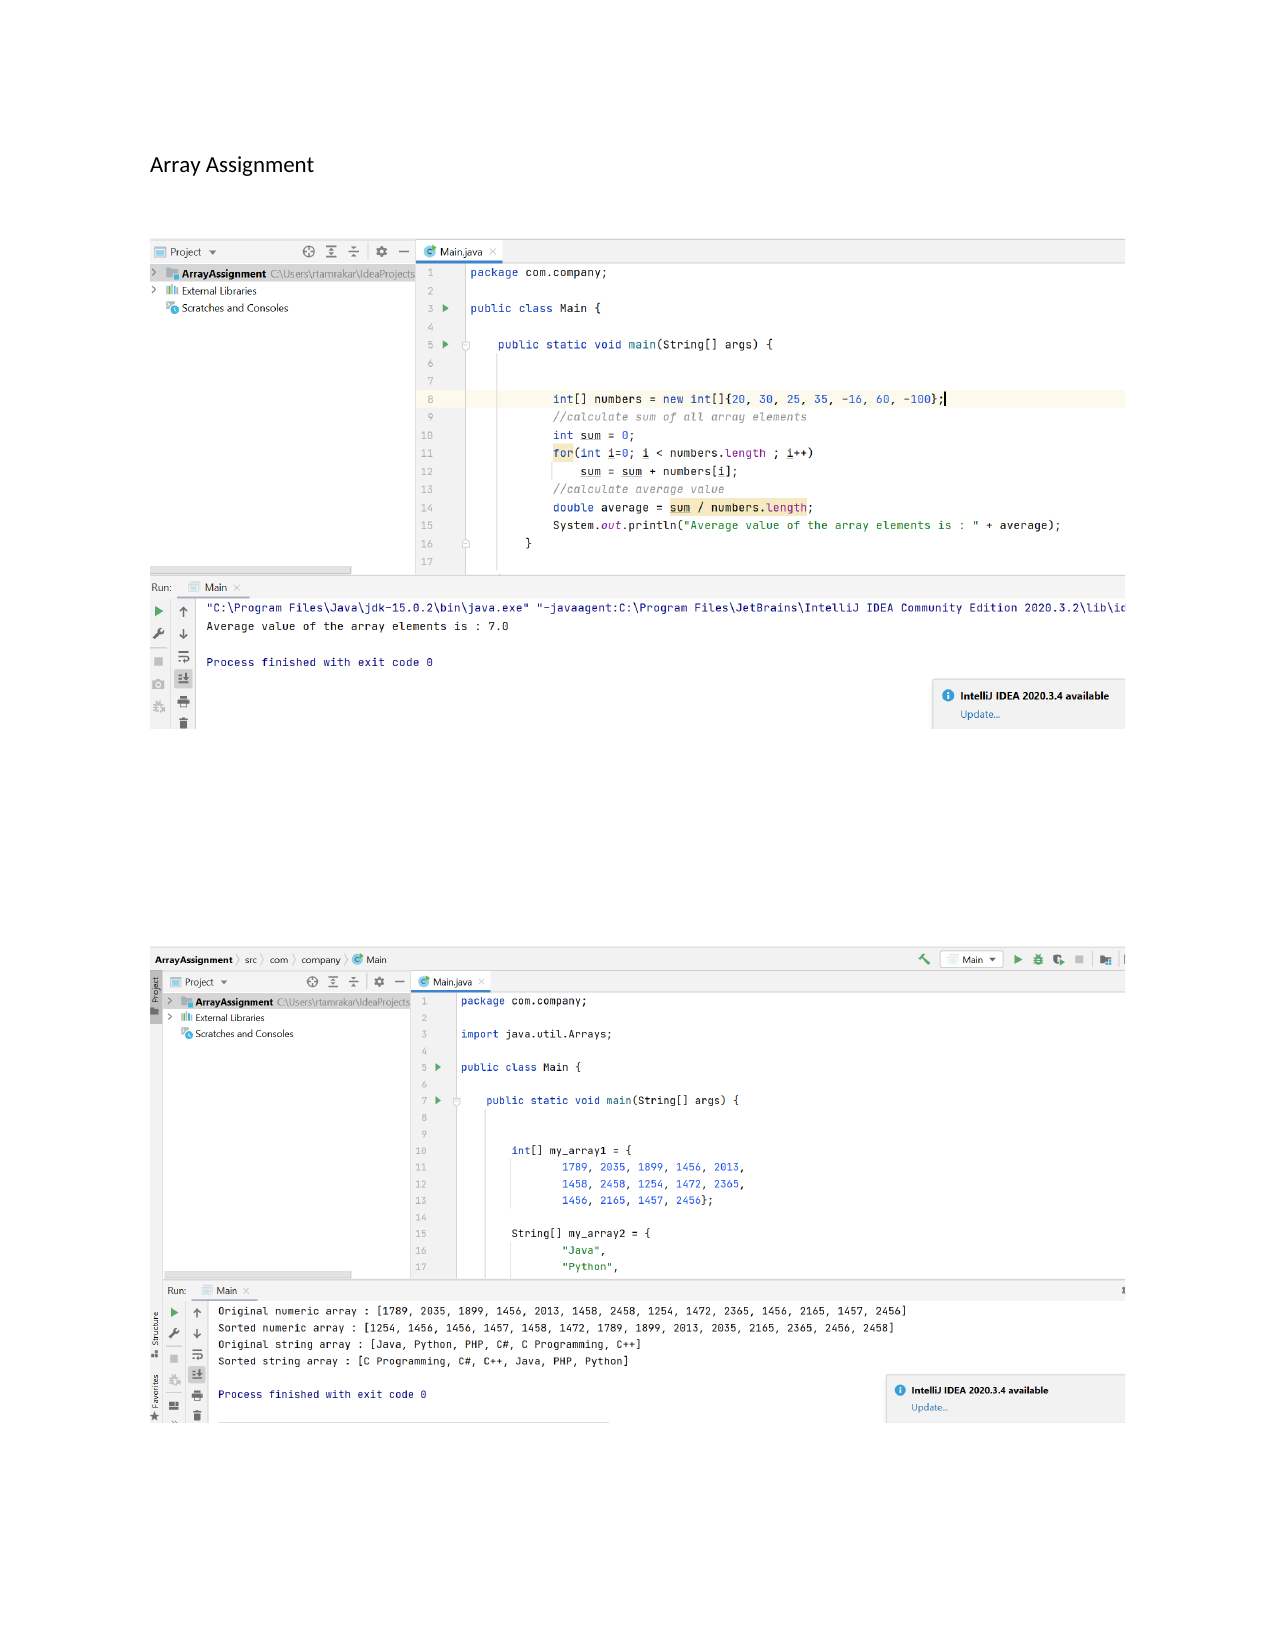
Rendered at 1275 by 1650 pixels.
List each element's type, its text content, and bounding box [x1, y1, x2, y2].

picture [150, 946, 1125, 1423]
text Array Assignment [150, 150, 1125, 178]
picture [150, 238, 1125, 729]
